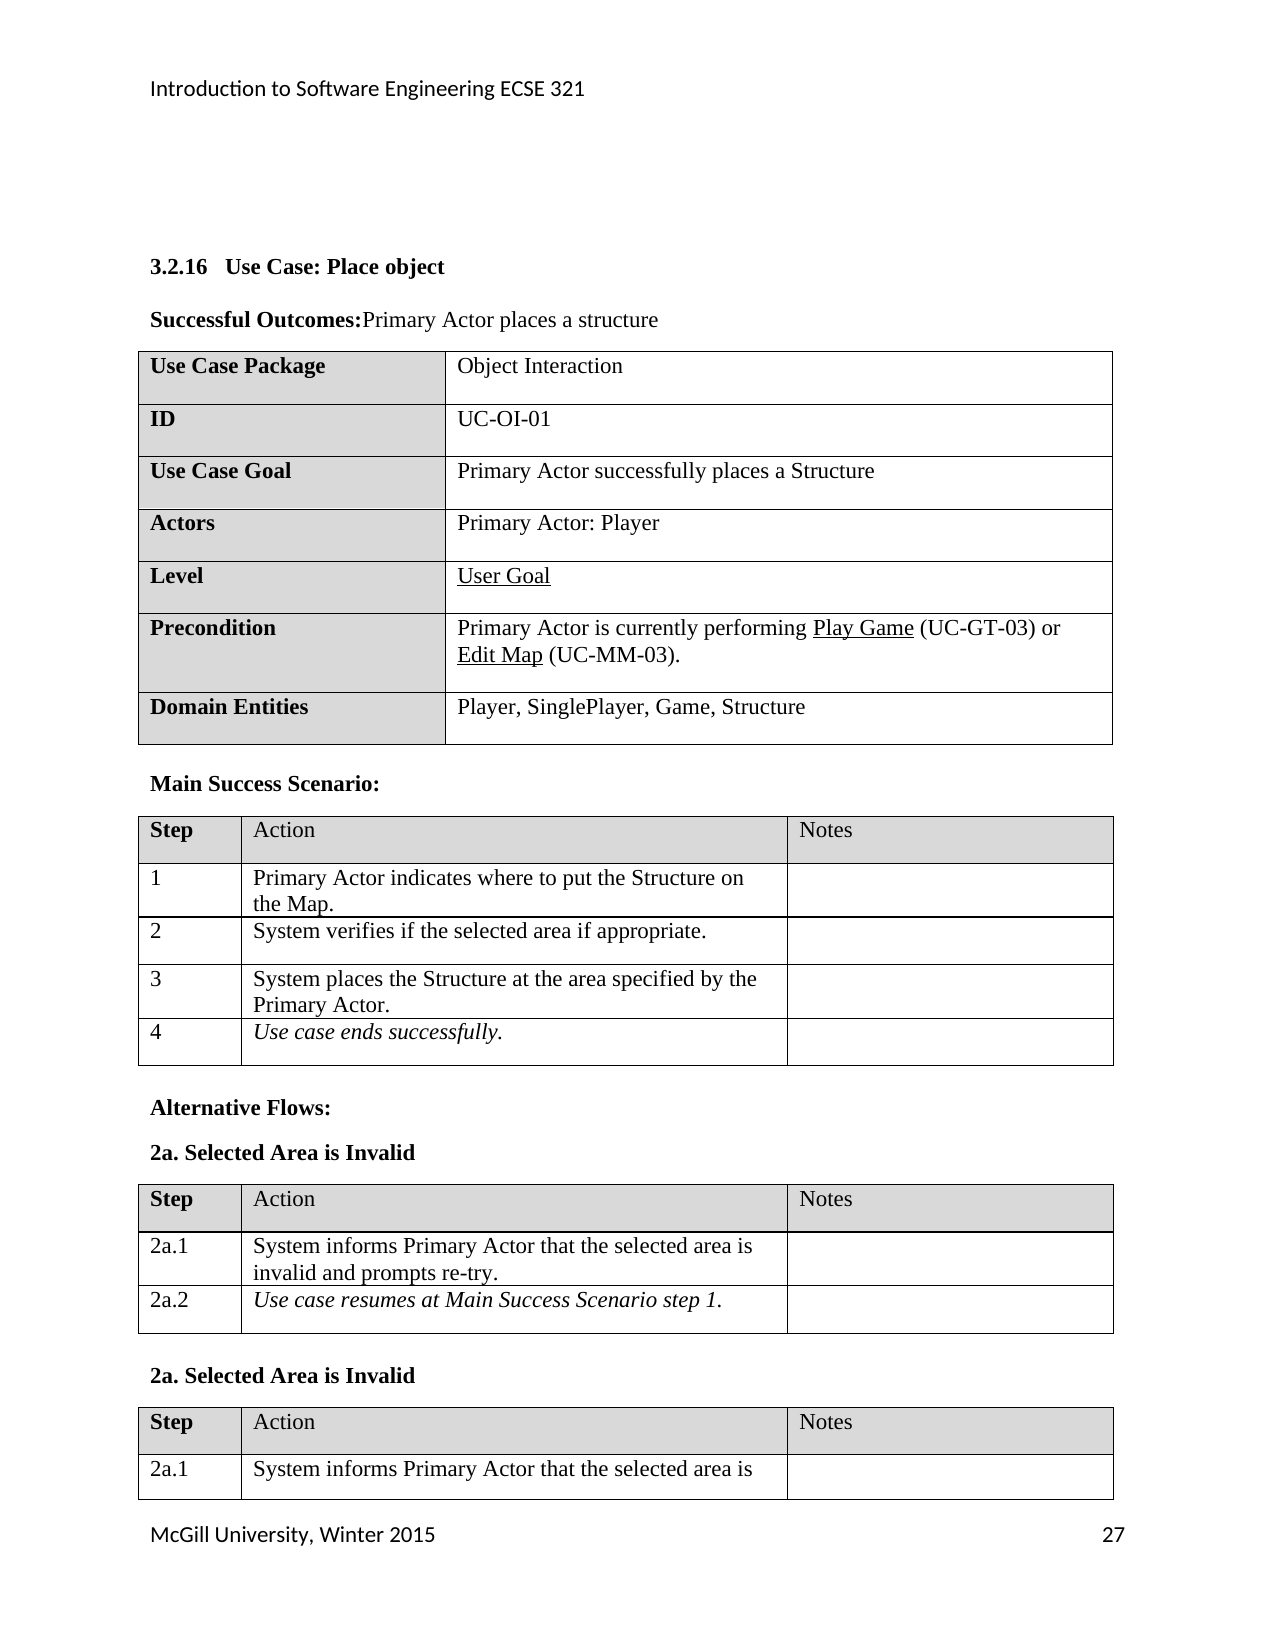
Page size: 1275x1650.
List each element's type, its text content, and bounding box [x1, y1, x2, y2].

table_header Step [139, 1185, 241, 1231]
table_cell System places the Structure at the area specified by the Primary Actor. [242, 965, 787, 1017]
table_cell UC-OI-01 [446, 405, 1112, 456]
table_cell 2 [139, 918, 241, 964]
table_header Action [242, 817, 787, 863]
table_cell Primary Actor indicates where to put the Structure on the Map. [242, 864, 787, 916]
table_cell Precondition [139, 614, 445, 692]
table_cell 3 [139, 965, 241, 1017]
table_cell 2a.2 [139, 1286, 241, 1332]
table_cell User Goal [446, 562, 1112, 613]
subtitle Use Case: Place object [150, 253, 1125, 279]
table_cell Use Case Goal [139, 457, 445, 508]
table_cell Use case resumes at Main Success Scenario step 1. [242, 1286, 787, 1332]
table_cell 1 [139, 864, 241, 916]
table_header Notes [788, 817, 1113, 863]
table_cell Primary Actor is currently performing Play Game (UC-GT-03) or Edit Map (UC-MM-03). [446, 614, 1112, 692]
table_header Step [139, 817, 241, 863]
table_cell 2a.1 [139, 1455, 241, 1499]
table_cell 4 [139, 1019, 241, 1064]
table_header Notes [788, 1408, 1113, 1454]
table_cell Domain Entities [139, 693, 445, 744]
table_cell Actors [139, 510, 445, 561]
table_cell 2a.1 [139, 1233, 241, 1285]
text Alternative Flows: [150, 1066, 1125, 1120]
text Successful Outcomes:Primary Actor places a structure [150, 306, 1125, 332]
table_cell System informs Primary Actor that the selected area is invalid and prompts re-try. [242, 1233, 787, 1285]
table_header Action [242, 1408, 787, 1454]
table_cell [788, 864, 1113, 916]
table_cell Player, SinglePlayer, Game, Structure [446, 693, 1112, 744]
table_cell ID [139, 405, 445, 456]
table_header Use Case Package [139, 352, 445, 404]
table_cell [788, 918, 1113, 964]
table_header Notes [788, 1185, 1113, 1231]
table_cell Level [139, 562, 445, 613]
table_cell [242, 1455, 787, 1499]
text 2a. Selected Area is Invalid [150, 1139, 1125, 1166]
table_cell [788, 1455, 1113, 1499]
text Main Success Scenario: [150, 770, 1125, 797]
table_header Step [139, 1408, 241, 1454]
text 2a. Selected Area is Invalid [150, 1333, 1125, 1388]
table_cell Use case ends successfully. [242, 1019, 787, 1064]
table_header Action [242, 1185, 787, 1231]
table_cell Primary Actor successfully places a Structure [446, 457, 1112, 508]
table_cell System verifies if the selected area if appropriate. [242, 918, 787, 964]
table_cell Primary Actor: Player [446, 510, 1112, 561]
table_cell [788, 1286, 1113, 1332]
table_header Object Interaction [446, 352, 1112, 404]
table_cell [788, 965, 1113, 1017]
table_cell [788, 1019, 1113, 1064]
table_cell [788, 1233, 1113, 1285]
